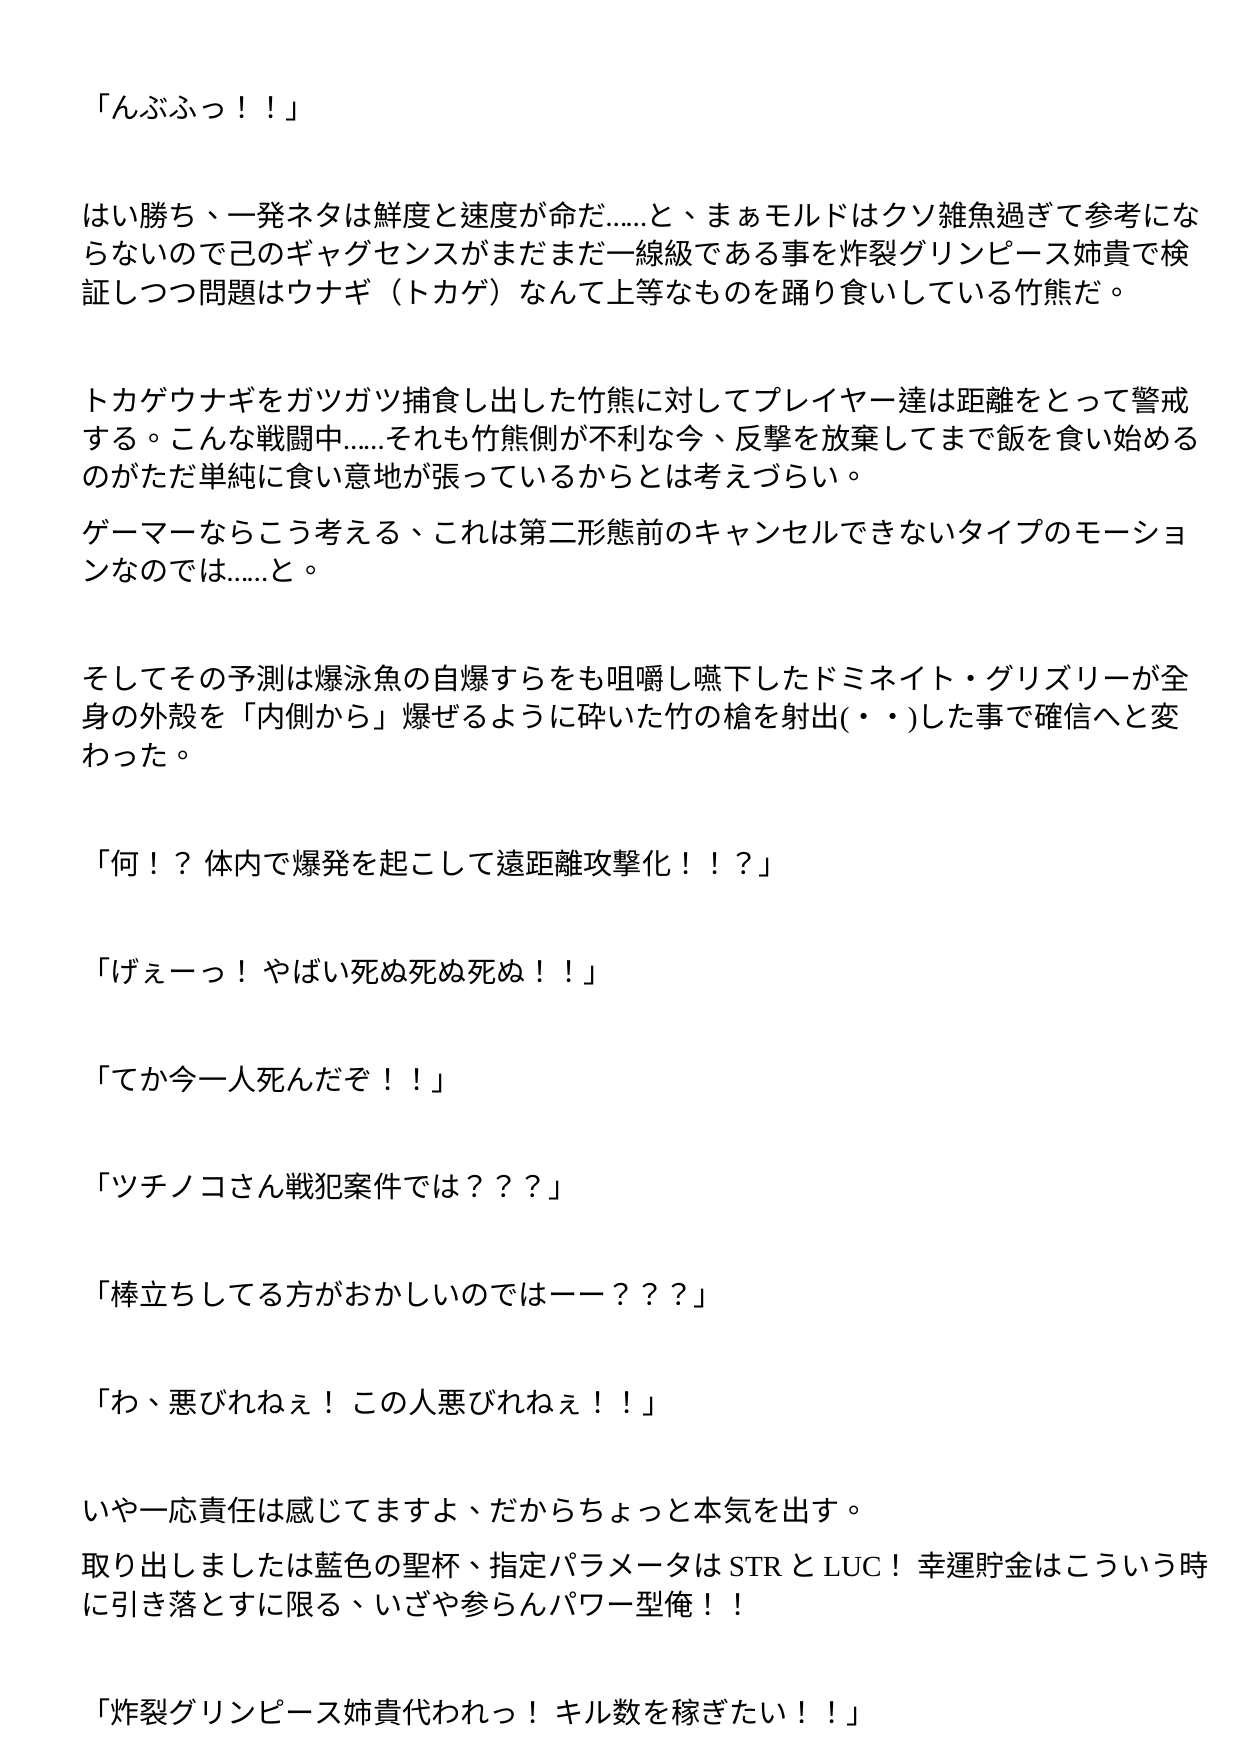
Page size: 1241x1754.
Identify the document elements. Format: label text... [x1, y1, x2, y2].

text 「わ、悪びれねぇ！ この人悪びれねぇ！！」 [81, 1385, 1215, 1421]
text 「炸裂グリンピース姉貴代われっ！ キル数を稼ぎたい！！」 [81, 1695, 1215, 1730]
text いや一応責任は感じてますよ、だからちょっと本気を出す。 [81, 1493, 1215, 1529]
text はい勝ち、一発ネタは鮮度と速度が命だ……と、まぁモルドはクソ雑魚過ぎて参考にならないので己のギャグセンスがまだまだ一線級である事を炸裂グリンピース姉貴で検証しつつ問題はウナギ（トカゲ）なんて上等なものを踊り食いしている竹熊だ。 [81, 198, 1215, 310]
text 取り出しましたは藍色の聖杯、指定パラメータはSTRとLUC！ 幸運貯金はこういう時に引き落とすに限る、いざや参らんパワー型俺！！ [81, 1548, 1215, 1622]
text 「てか今一人死んだぞ！！」 [81, 1062, 1215, 1097]
text トカゲウナギをガツガツ捕食し出した竹熊に対してプレイヤー達は距離をとって警戒する。こんな戦闘中……それも竹熊側が不利な今、反撃を放棄してまで飯を食い始めるのがただ単純に食い意地が張っているからとは考えづらい。 [81, 383, 1215, 495]
text ゲーマーならこう考える、これは第二形態前のキャンセルできないタイプのモーションなのでは……と。 [81, 515, 1215, 589]
text 「げぇーっ！ やばい死ぬ死ぬ死ぬ！！」 [81, 954, 1215, 989]
text 「何！？ 体内で爆発を起こして遠距離攻撃化！！？」 [81, 846, 1215, 881]
text 「ツチノコさん戦犯案件では？？？」 [81, 1169, 1215, 1205]
text 「棒立ちしてる方がおかしいのではーー？？？」 [81, 1277, 1215, 1313]
text そしてその予測は爆泳魚の自爆すらをも咀嚼し嚥下したドミネイト・グリズリーが全身の外殻を「内側から」爆ぜるように砕いた竹の槍を射出(・・)した事で確信へと変わった。 [81, 661, 1215, 773]
text 「んぶふっ！！」 [81, 90, 1215, 126]
